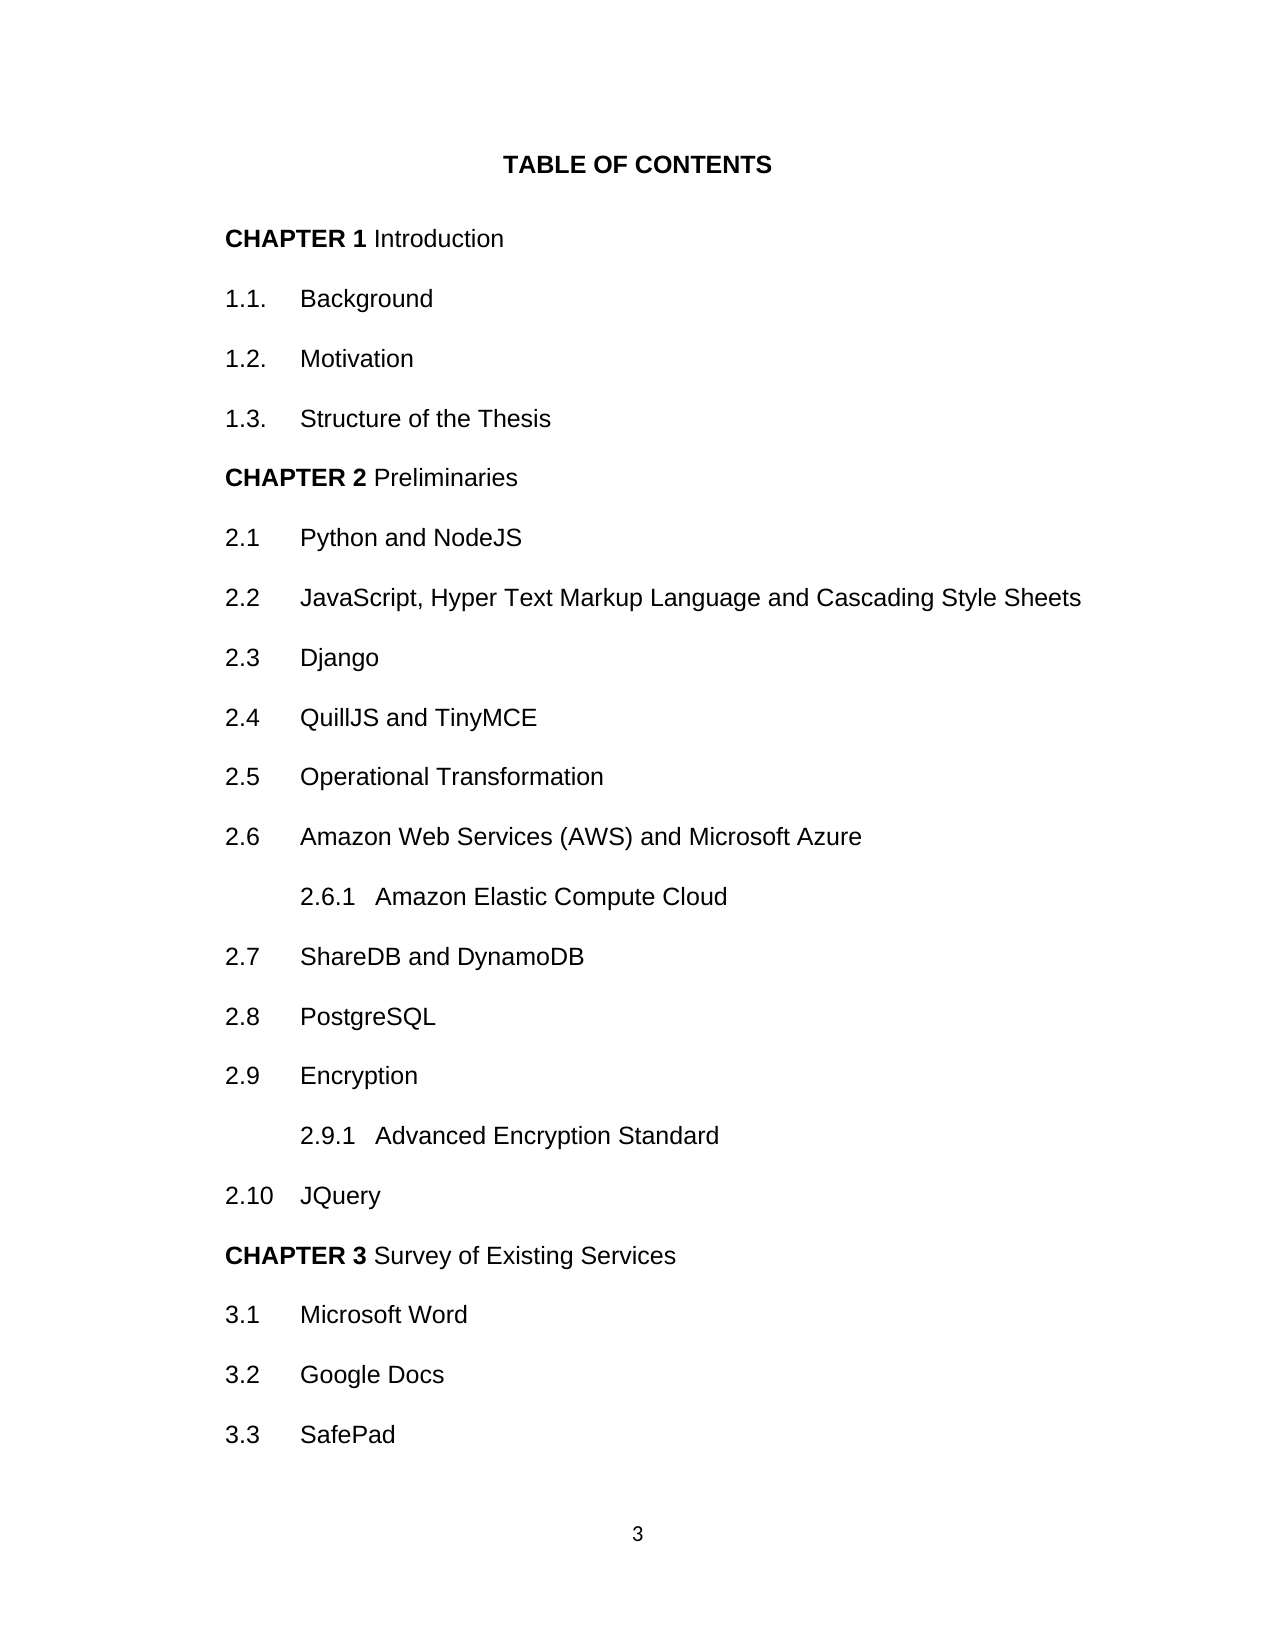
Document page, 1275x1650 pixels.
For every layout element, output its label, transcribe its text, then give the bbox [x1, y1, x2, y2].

text CHAPTER 1 Introduction [150, 224, 1125, 253]
text 2.7 ShareDB and DynamoDB [150, 942, 1125, 970]
text 3.1 Microsoft Word [150, 1300, 1125, 1329]
text 2.6.1 Amazon Elastic Compute Cloud [150, 882, 1125, 911]
text 2.9 Encryption [150, 1061, 1125, 1090]
text 3.2 Google Docs [150, 1360, 1125, 1389]
text 2.8 PostgreSQL [150, 1001, 1125, 1030]
text CHAPTER 3 Survey of Existing Services [150, 1241, 1125, 1269]
text 2.10 JQuery [150, 1181, 1125, 1209]
text 1.3. Structure of the Thesis [150, 403, 1125, 432]
text 3.3 SafePad [150, 1420, 1125, 1449]
text 2.9.1 Advanced Encryption Standard [225, 1121, 1125, 1150]
text 2.4 QuillJS and TinyMCE [150, 702, 1125, 731]
text 2.3 Django [150, 643, 1125, 671]
text 2.1 Python and NodeJS [150, 523, 1125, 552]
text 1.2. Motivation [150, 344, 1125, 372]
text 2.2 JavaScript, Hyper Text Markup Language and Cascading Style Sheets [150, 583, 1125, 612]
text 1.1. Background [150, 284, 1125, 313]
text CHAPTER 2 Preliminaries [150, 463, 1125, 492]
text 2.5 Operational Transformation [150, 762, 1125, 791]
text 2.6 Amazon Web Services (AWS) and Microsoft Azure [150, 822, 1125, 851]
text TABLE OF CONTENTS [150, 150, 1125, 179]
